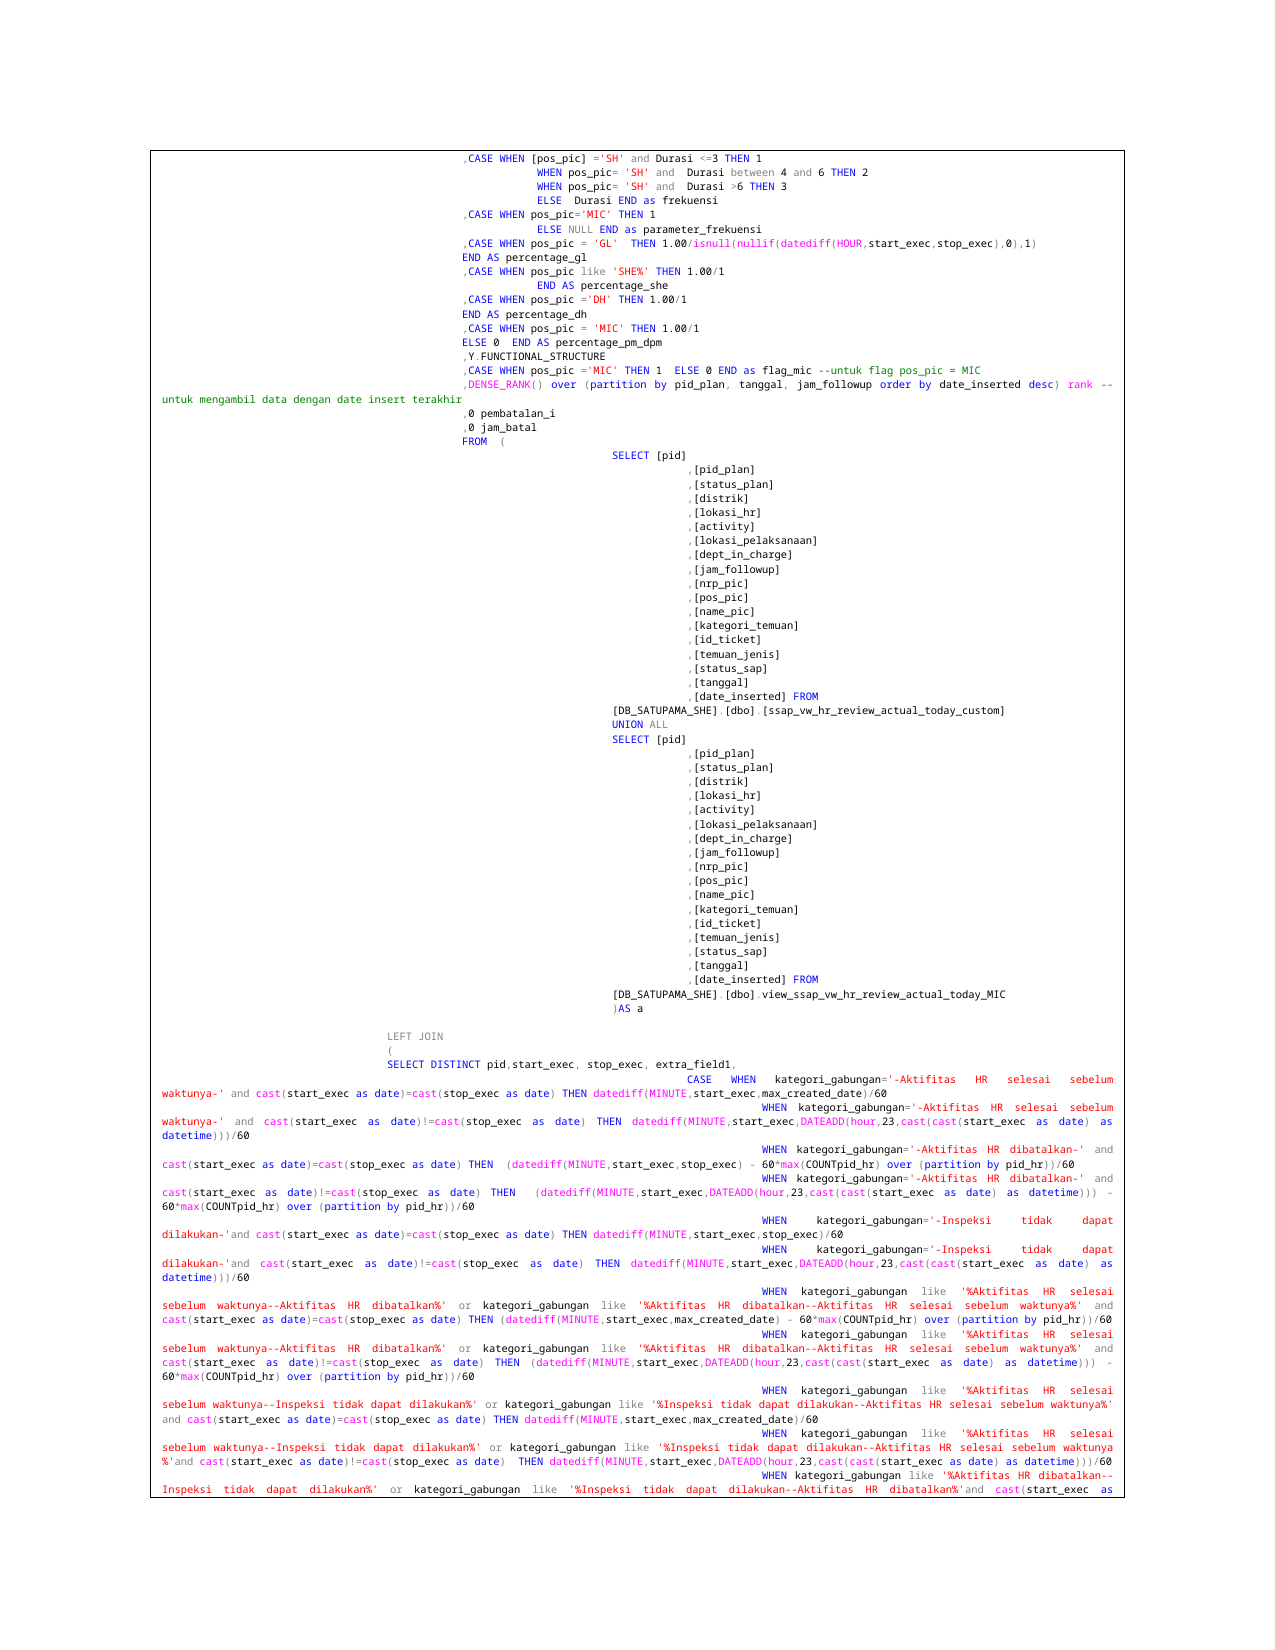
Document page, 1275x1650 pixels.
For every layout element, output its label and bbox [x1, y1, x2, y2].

table_header [151, 151, 1124, 1497]
